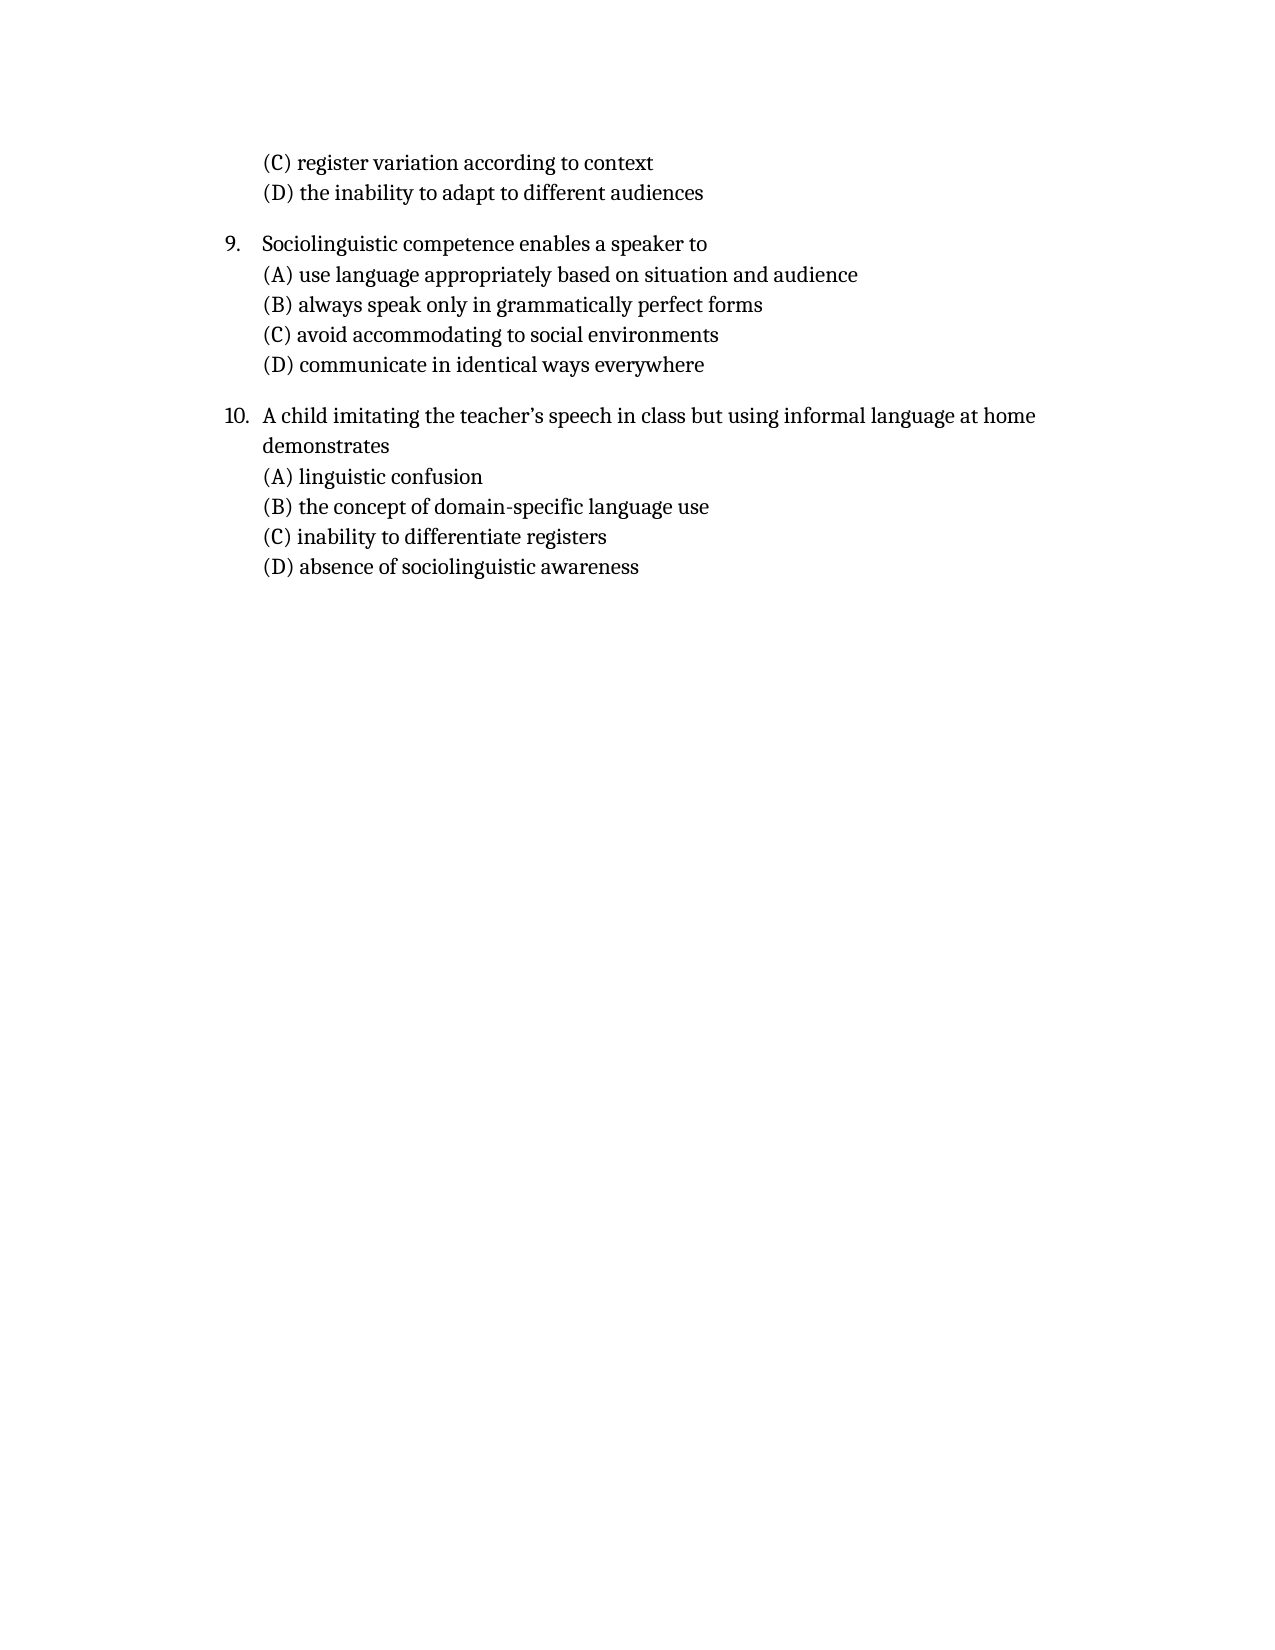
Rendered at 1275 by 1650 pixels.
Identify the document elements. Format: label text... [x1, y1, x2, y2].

list Sociolinguistic competence enables a speaker to (A) use language appropriately based on situation and audience (B) always speak only in grammatically perfect forms (C) avoid accommodating to social environments (D) communicate in identical ways everywhere [225, 231, 1087, 378]
list A child imitating the teacher’s speech in class but using informal language at home demonstrates (A) linguistic confusion (B) the concept of domain-specific language use (C) inability to differentiate registers (D) absence of sociolinguistic awareness [225, 403, 1087, 581]
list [225, 150, 1087, 207]
